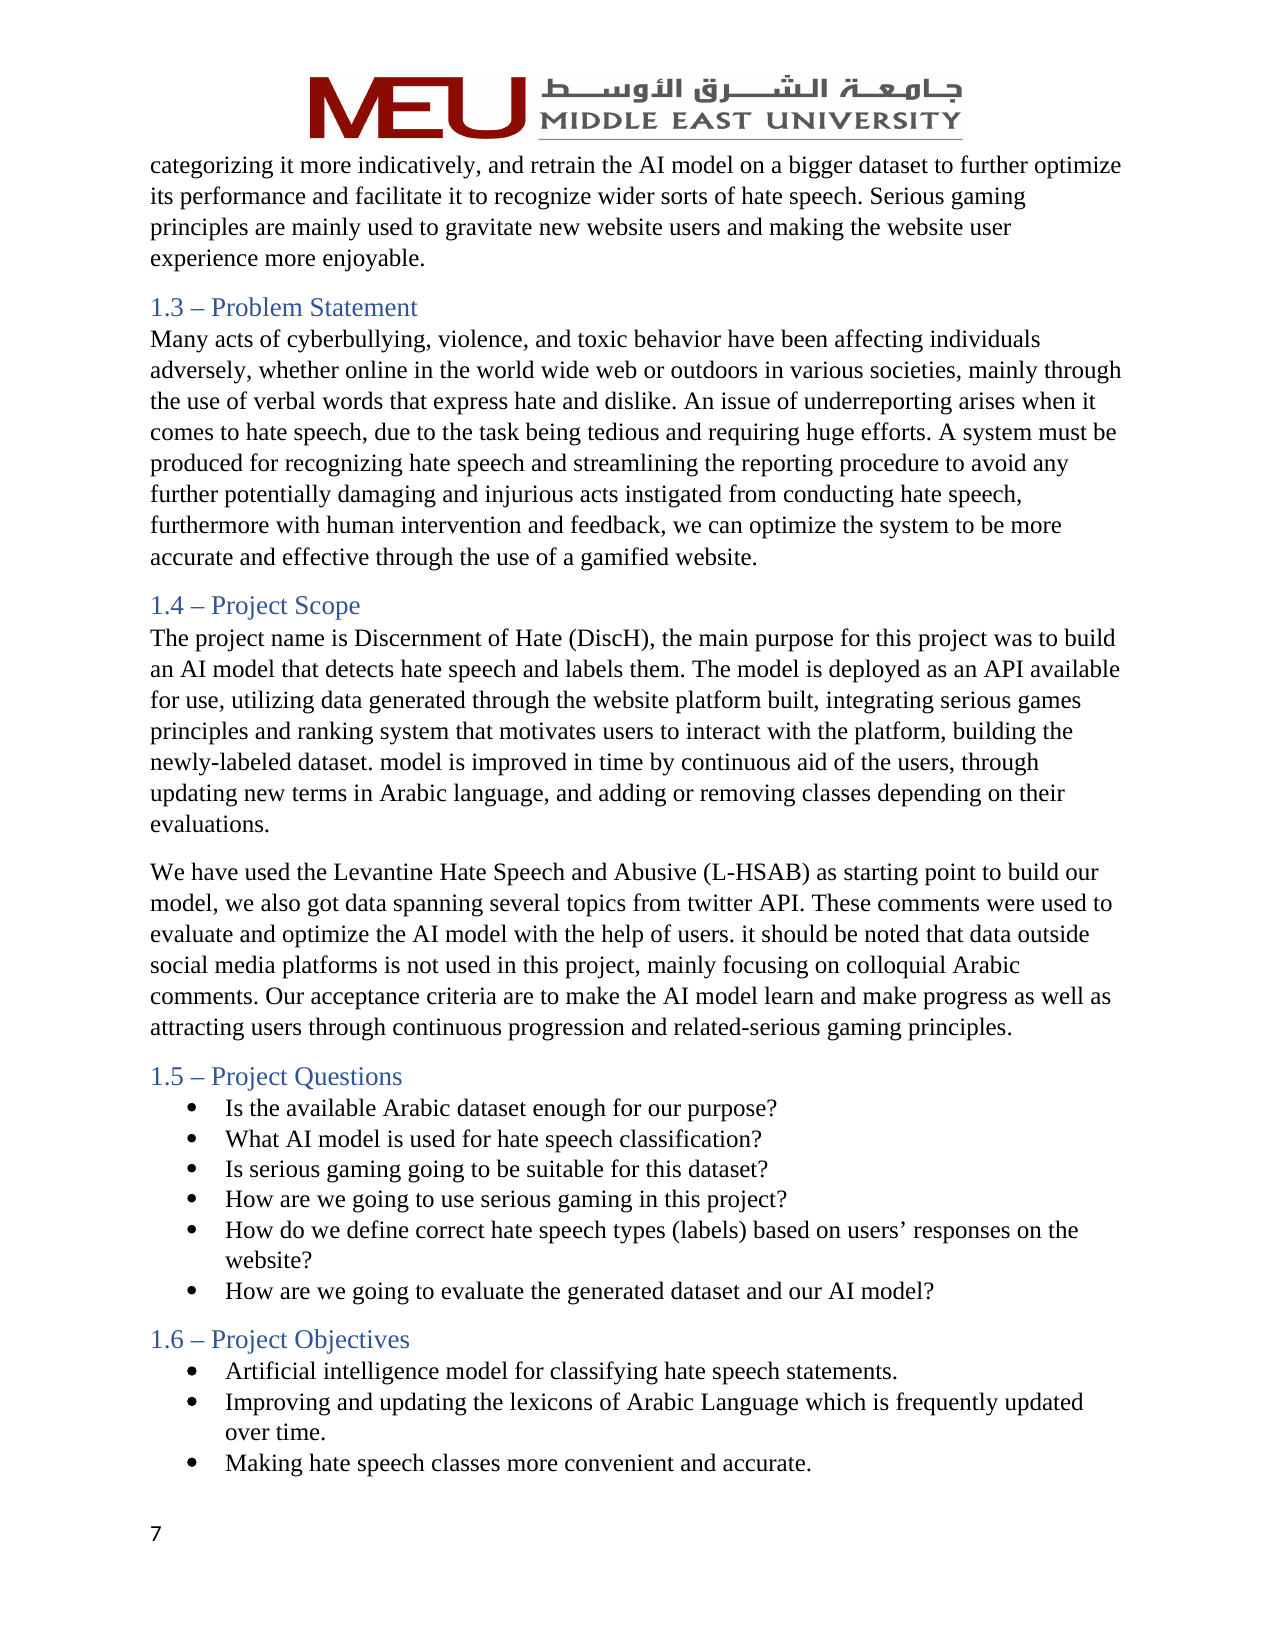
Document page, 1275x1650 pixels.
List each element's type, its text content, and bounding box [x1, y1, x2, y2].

list How are we going to use serious gaming in this project? [187, 1184, 1125, 1213]
subtitle 1.4 – Project Scope [150, 589, 1125, 621]
picture [310, 75, 965, 141]
list How are we going to evaluate the generated dataset and our AI model? [187, 1276, 1125, 1304]
list What AI model is used for hate speech classification? [187, 1124, 1125, 1152]
text We have used the Levantine Hate Speech and Abusive (L-HSAB) as starting point to build our model, we also got data spanning several topics from twitter API. These comments were used to evaluate and optimize the AI model with the help of users. it should be noted that data outside social media platforms is not used in this project, mainly focusing on colloquial Arabic comments. Our acceptance criteria are to make the AI model learn and make progress as well as attracting users through continuous progression and related-serious gaming principles. [150, 857, 1125, 1041]
list Making hate speech classes more convenient and accurate. [187, 1448, 1125, 1476]
subtitle 1.5 – Project Questions [150, 1060, 1125, 1091]
text The project name is Discernment of Hate (DiscH), the main purpose for this project was to build an AI model that detects hate speech and labels them. The model is deployed as an API available for use, utilizing data generated through the website platform built, integrating serious games principles and ranking system that motivates users to interact with the platform, building the newly-labeled dataset. model is improved in time by continuous aid of the users, through updating new terms in Arabic language, and adding or removing classes depending on their evaluations. [150, 623, 1125, 838]
subtitle 1.3 – Problem Statement [150, 291, 1125, 322]
subtitle 1.6 – Project Objectives [150, 1323, 1125, 1354]
text Many acts of cyberbullying, violence, and toxic behavior have been affecting individuals adversely, whether online in the world wide web or outdoors in various societies, mainly through the use of verbal words that express hate and dislike. An issue of underreporting arises when it comes to hate speech, due to the task being tedious and requiring huge efforts. A system must be produced for recognizing hate speech and streamlining the reporting procedure to avoid any further potentially damaging and injurious acts instigated from conducting hate speech, furthermore with human intervention and feedback, we can optimize the system to be more accurate and effective through the use of a gamified website. [150, 324, 1125, 570]
list Is the available Arabic dataset enough for our purpose? [187, 1093, 1125, 1122]
list How do we define correct hate speech types (labels) based on users’ responses on the website? [187, 1215, 1125, 1274]
list Artificial intelligence model for classifying hate speech statements. [187, 1356, 1125, 1385]
list Is serious gaming going to be suitable for this dataset? [187, 1154, 1125, 1183]
list Improving and updating the lexicons of Arabic Language which is frequently updated over time. [187, 1387, 1125, 1446]
